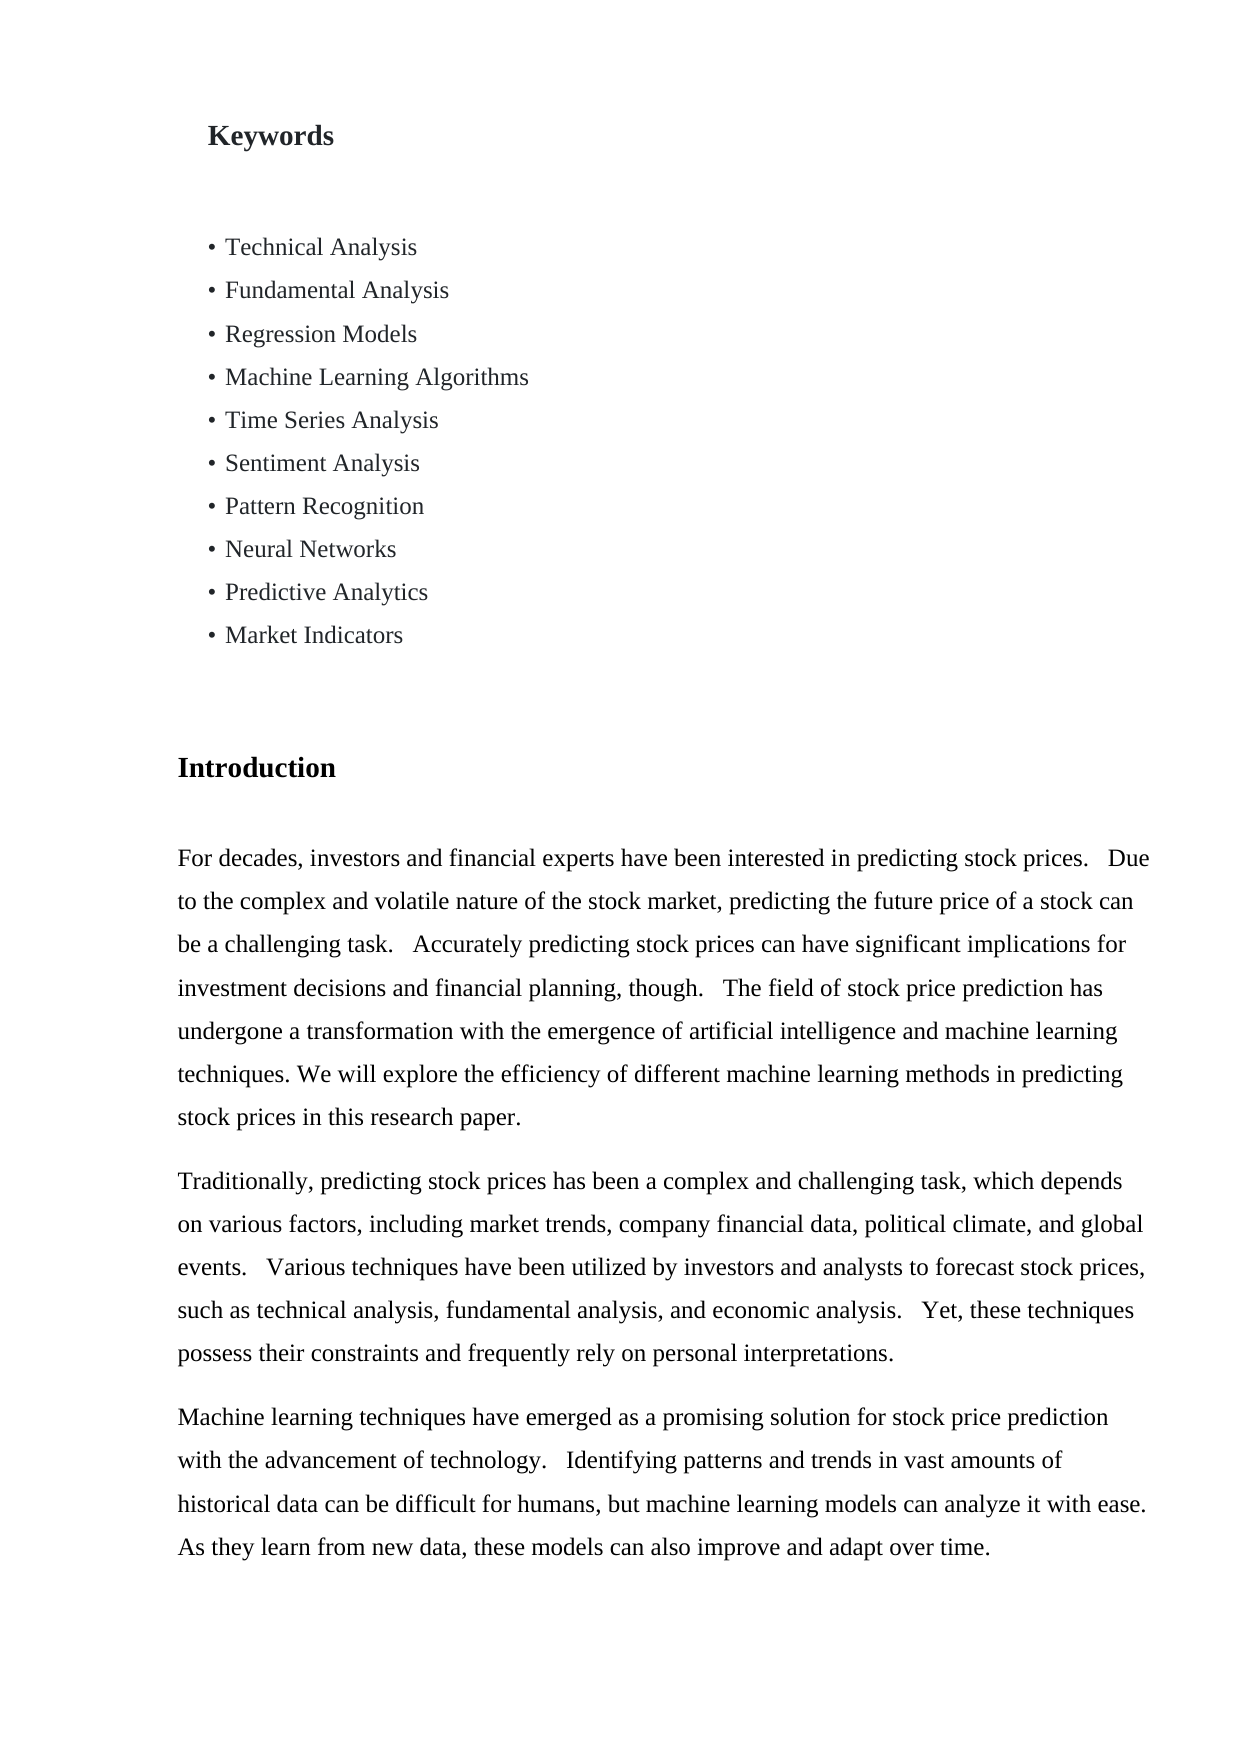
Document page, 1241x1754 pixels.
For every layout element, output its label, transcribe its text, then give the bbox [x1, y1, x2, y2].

subtitle Sentiment Analysis [207, 448, 1152, 477]
text Machine learning techniques have emerged as a promising solution for stock price prediction with the advancement of technology. Identifying patterns and trends in vast amounts of historical data can be difficult for humans, but machine learning models can analyze it with ease. As they learn from new data, these models can also improve and adapt over time. [177, 1402, 1152, 1561]
subtitle Technical Analysis [207, 232, 1152, 261]
text Keywords [208, 118, 1152, 152]
text Traditionally, predicting stock prices has been a complex and challenging task, which depends on various factors, including market trends, company financial data, political climate, and global events. Various techniques have been utilized by investors and analysts to forecast stock prices, such as technical analysis, fundamental analysis, and economic analysis. Yet, these techniques possess their constraints and frequently rely on personal interpretations. [177, 1166, 1152, 1367]
subtitle Regression Models [207, 319, 1152, 347]
subtitle Machine Learning Algorithms [207, 362, 1152, 391]
text For decades, investors and financial experts have been interested in predicting stock prices. Due to the complex and volatile nature of the stock market, predicting the future price of a stock can be a challenging task. Accurately predicting stock prices can have significant implications for investment decisions and financial planning, though. The field of stock price prediction has undergone a transformation with the emergence of artificial intelligence and machine learning techniques. We will explore the efficiency of different machine learning methods in predicting stock prices in this research paper. [177, 843, 1152, 1131]
subtitle Predictive Analytics [207, 577, 1152, 606]
subtitle Market Indicators [207, 621, 1152, 649]
subtitle Pattern Recognition [207, 491, 1152, 520]
text Introduction [177, 750, 1152, 783]
subtitle Neural Networks [207, 534, 1152, 563]
subtitle Fundamental Analysis [207, 276, 1152, 304]
subtitle Time Series Analysis [207, 405, 1152, 434]
